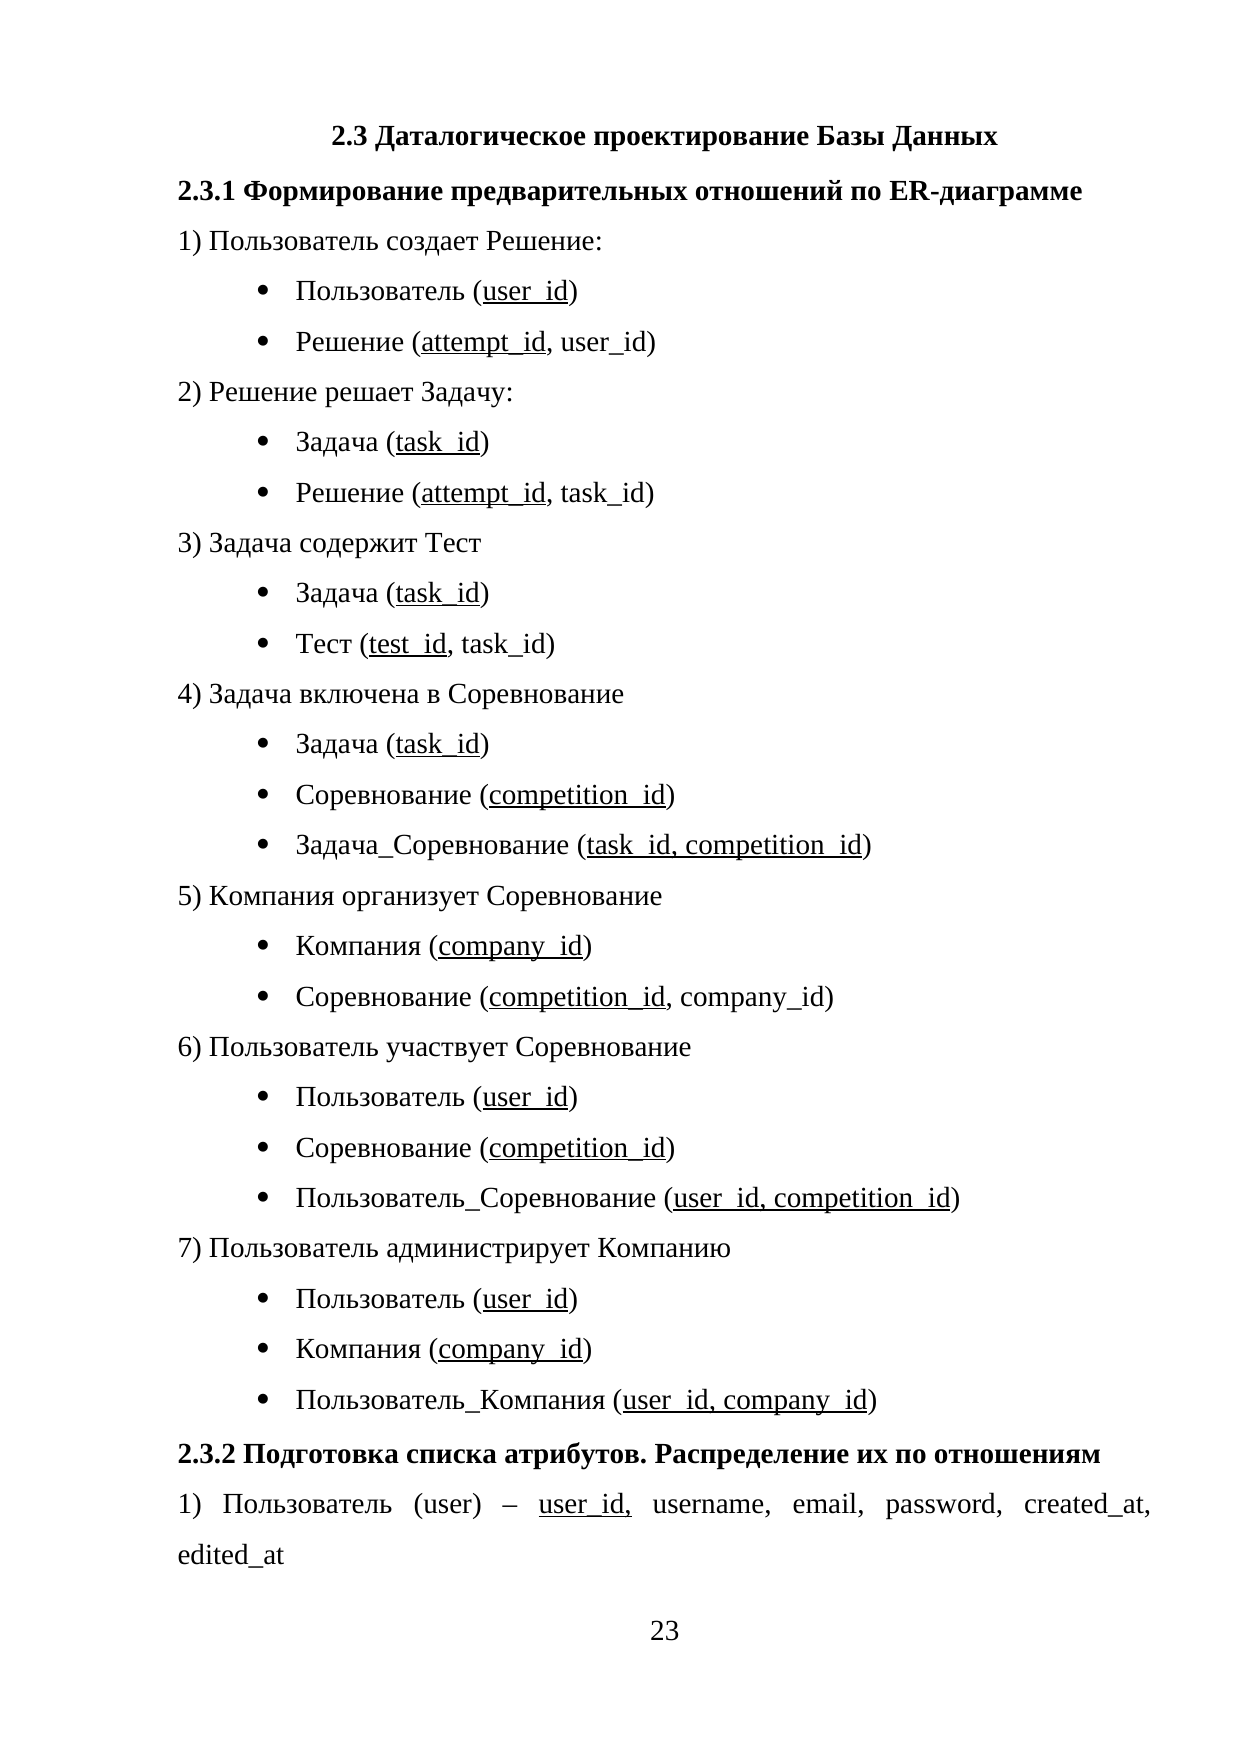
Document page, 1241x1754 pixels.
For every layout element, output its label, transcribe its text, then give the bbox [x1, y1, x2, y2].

text 1) Пользователь создает Решение: [177, 223, 1152, 256]
list Задача_Соревнование (task_id, competition_id) [258, 827, 1152, 861]
text 1) Пользователь (user) – user_id, username, email, password, created_at, edited_at [177, 1487, 1152, 1571]
subtitle 2.3.1 Формирование предварительных отношений по ER-диаграмме [177, 173, 1152, 206]
text 4) Задача включена в Соревнование [177, 676, 1152, 710]
list Компания (company_id) [258, 928, 1152, 962]
text 6) Пользователь участвует Соревнование [177, 1029, 1152, 1063]
list Пользователь (user_id) [258, 1281, 1152, 1314]
text 7) Пользователь администрирует Компанию [177, 1231, 1152, 1264]
list Задача (task_id) [258, 424, 1152, 458]
subtitle 2.3 Даталогическое проектирование Базы Данных [177, 118, 1152, 152]
list Пользователь (user_id) [258, 273, 1152, 307]
list Решение (attempt_id, user_id) [258, 324, 1152, 357]
list Задача (task_id) [258, 727, 1152, 760]
list Пользователь_Соревнование (user_id, competition_id) [258, 1180, 1152, 1214]
list Пользователь (user_id) [258, 1079, 1152, 1113]
list Соревнование (competition_id, company_id) [258, 979, 1152, 1012]
text 3) Задача содержит Тест [177, 525, 1152, 559]
list Соревнование (competition_id) [258, 1130, 1152, 1163]
list Соревнование (competition_id) [258, 777, 1152, 811]
list Тест (test_id, task_id) [258, 626, 1152, 659]
list Решение (attempt_id, task_id) [258, 475, 1152, 508]
text 5) Компания организует Соревнование [177, 878, 1152, 911]
list Пользователь_Компания (user_id, company_id) [258, 1382, 1152, 1415]
subtitle 2.3.2 Подготовка списка атрибутов. Распределение их по отношениям [177, 1436, 1152, 1470]
list Задача (task_id) [258, 576, 1152, 609]
text 2) Решение решает Задачу: [177, 374, 1152, 408]
list Компания (company_id) [258, 1331, 1152, 1365]
